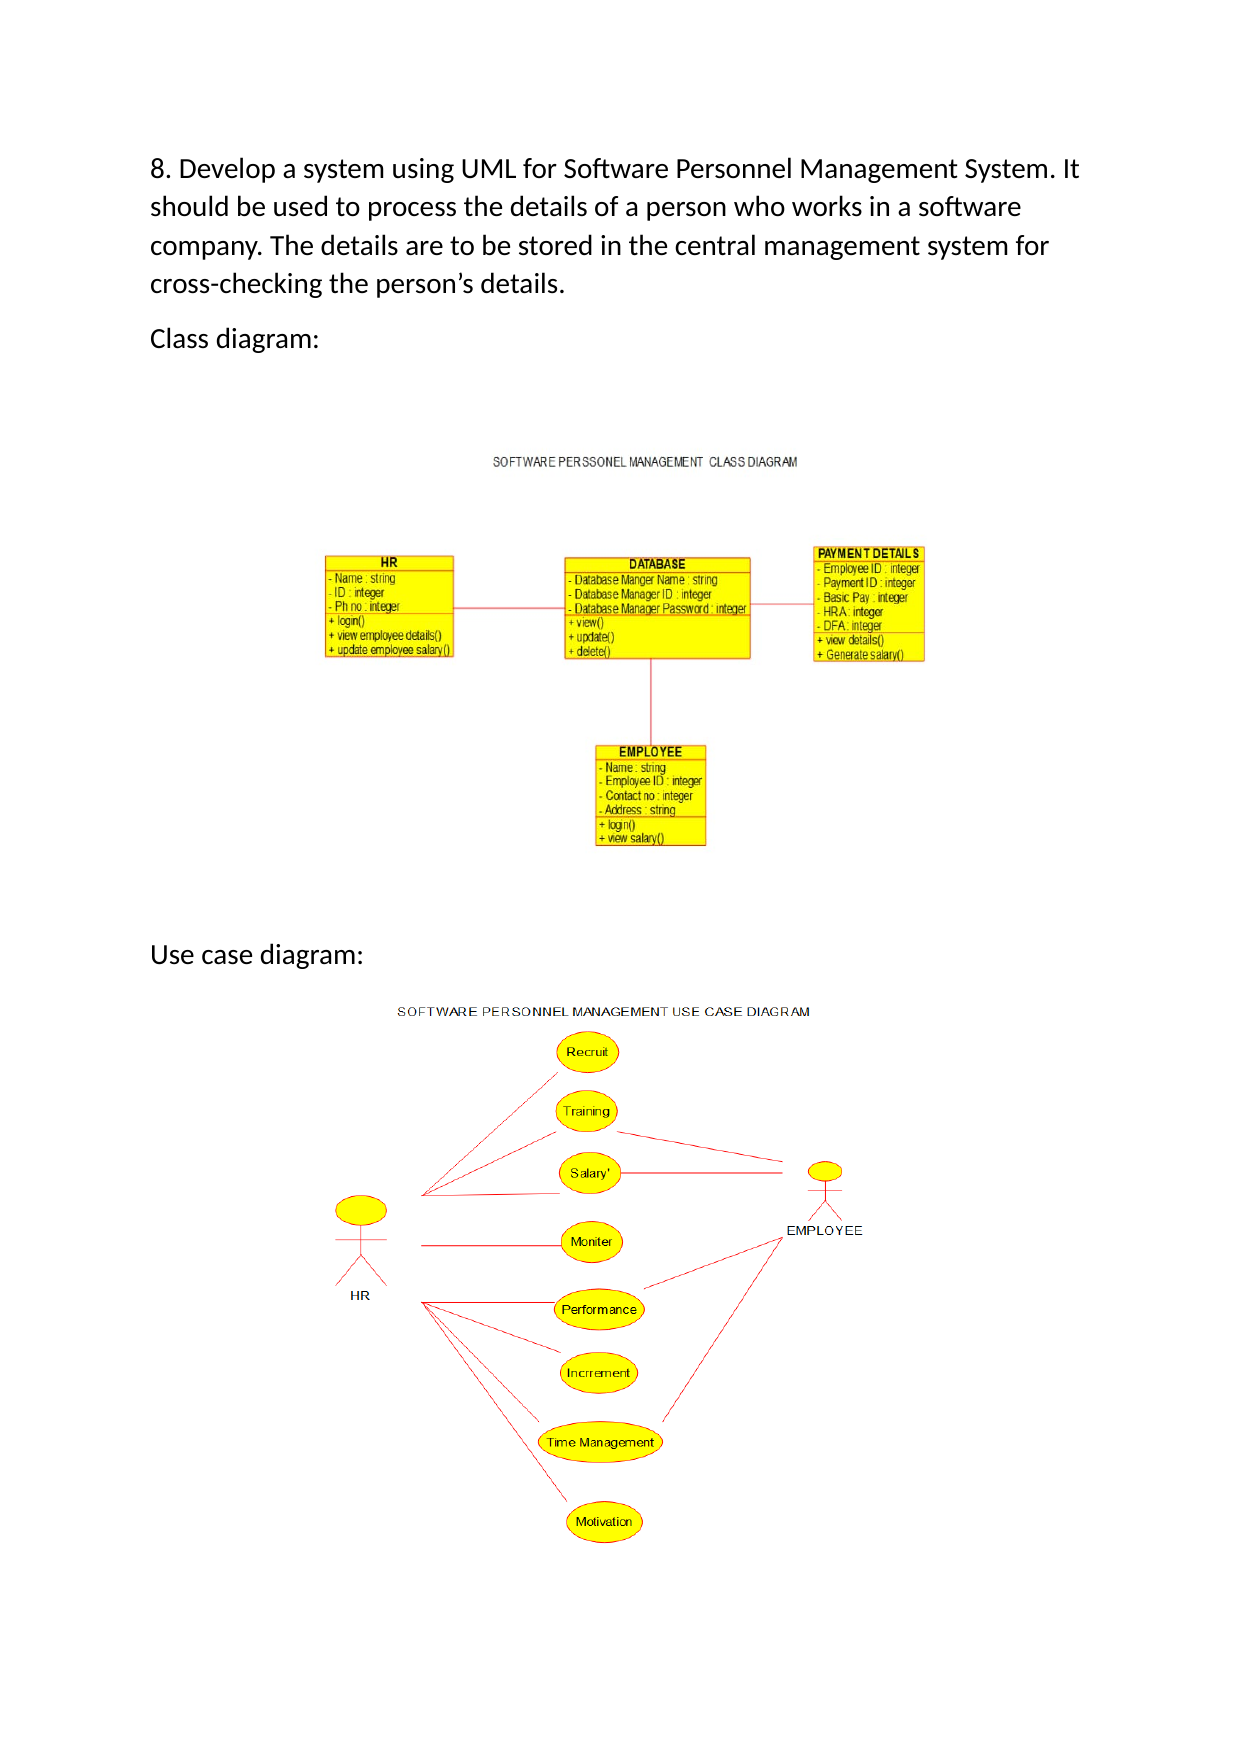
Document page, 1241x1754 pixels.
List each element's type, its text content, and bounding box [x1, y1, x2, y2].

picture [150, 375, 1090, 918]
picture [150, 991, 1091, 1576]
text Use case diagram: [150, 936, 1090, 972]
text Class diagram: [150, 320, 1090, 356]
text 8. Develop a system using UML for Software Personnel Management System. It should be used to process the details of a person who works in a software company. The details are to be stored in the central management system for cross-checking the person’s details. [150, 150, 1090, 301]
